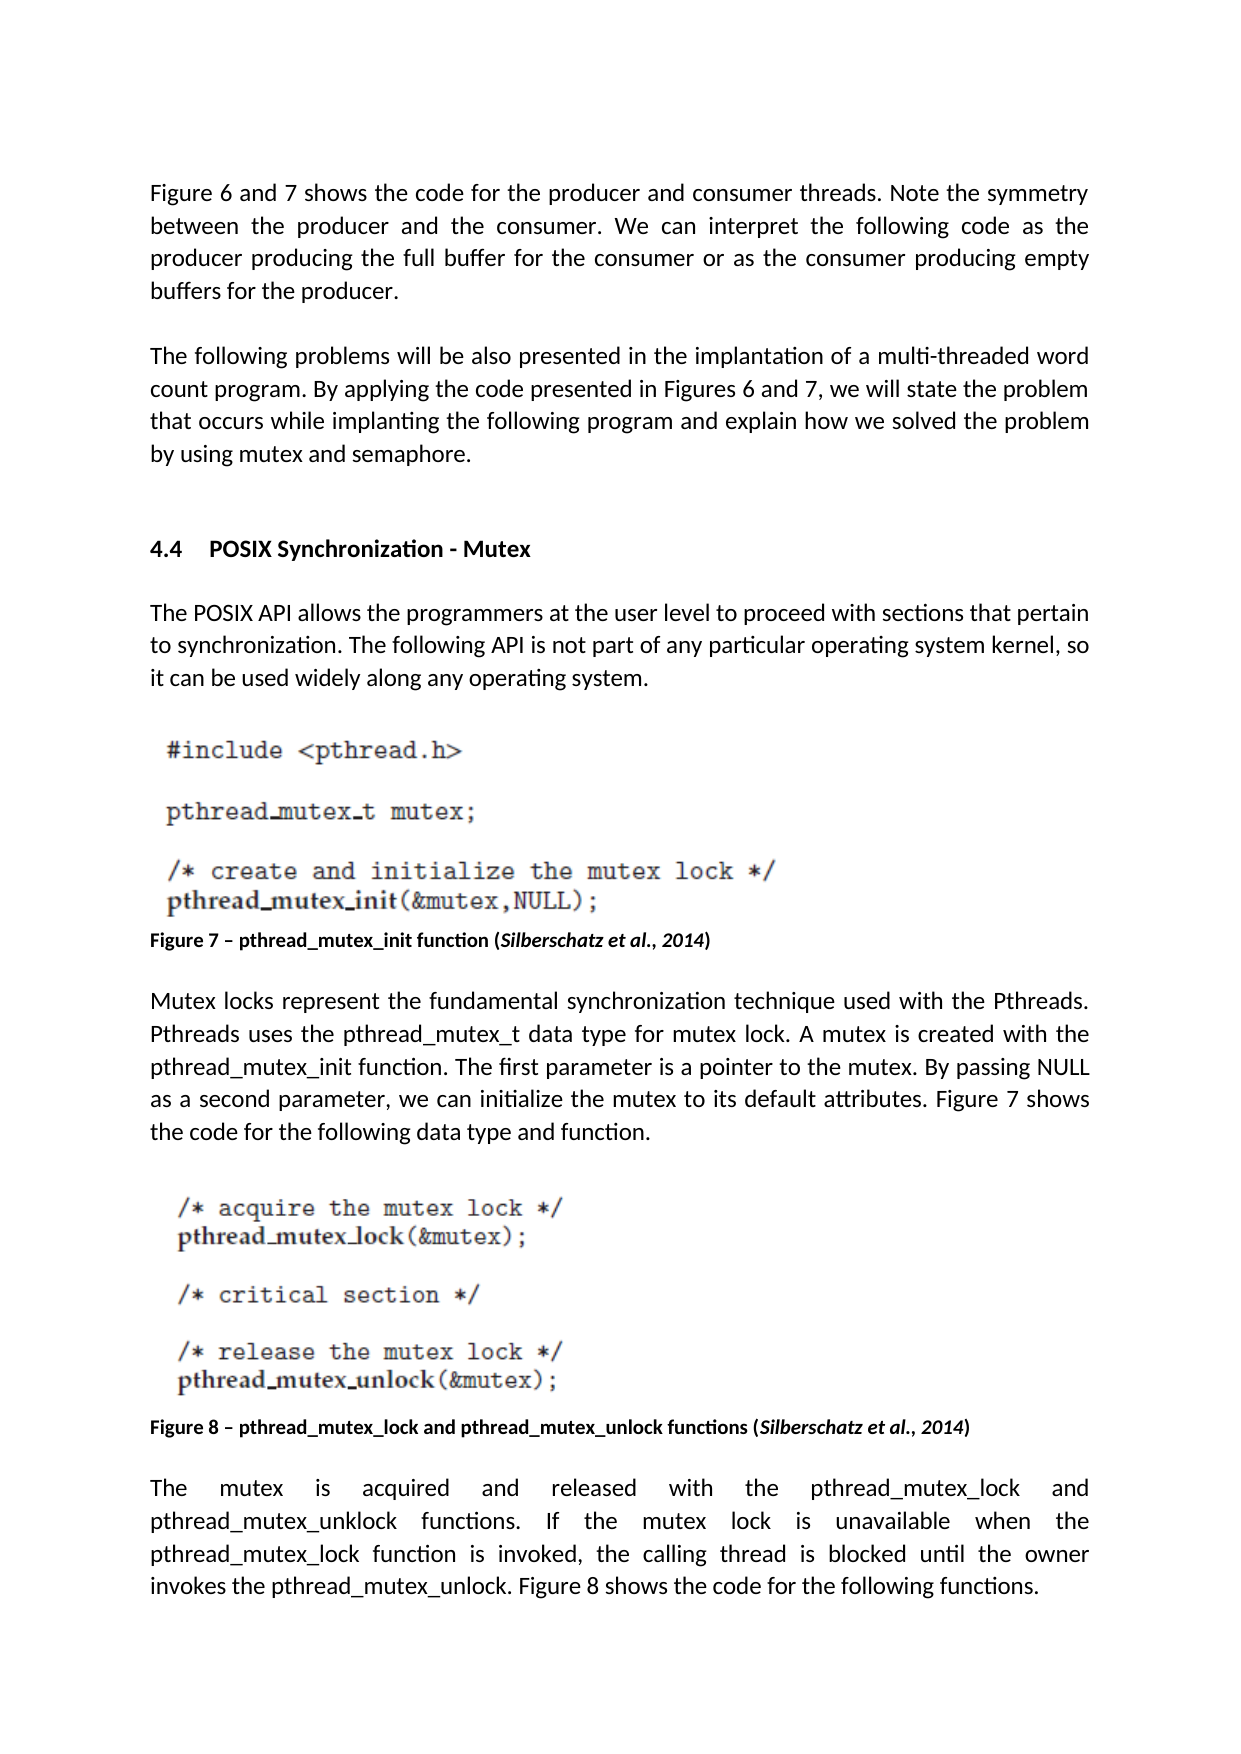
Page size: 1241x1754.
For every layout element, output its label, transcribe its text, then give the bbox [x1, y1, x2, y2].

picture [150, 727, 804, 928]
text Figure 7 – pthread_mutex_init function (Silberschatz et al., 2014) [150, 927, 1090, 953]
subtitle POSIX Synchronization - Mutex [150, 533, 1090, 564]
text Mutex locks represent the fundamental synchronization technique used with the Pthreads. Pthreads uses the pthread_mutex_t data type for mutex lock. A mutex is created with the pthread_mutex_init function. The first parameter is a pointer to the mutex. By passing NULL as a second parameter, we can initialize the mutex to its default attributes. Figure 7 shows the code for the following data type and function. [150, 985, 1090, 1146]
text Figure 8 – pthread_mutex_lock and pthread_mutex_unlock functions (Silberschatz et al., 2014) [150, 1414, 1090, 1440]
text The following problems will be also presented in the implantation of a multi-threaded word count program. By applying the code presented in Figures 6 and 7, we will state the problem that occurs while implanting the following program and explain how we solved the problem by using mutex and semaphore. [150, 340, 1090, 468]
text The POSIX API allows the programmers at the user level to proceed with sections that pertain to synchronization. The following API is not part of any particular operating system kernel, so it can be used widely along any operating system. [150, 597, 1090, 693]
picture [150, 1181, 622, 1415]
text Figure 6 and 7 shows the code for the producer and consumer threads. Note the symmetry between the producer and the consumer. We can interpret the following code as the producer producing the full buffer for the consumer or as the consumer producing empty buffers for the producer. [150, 177, 1090, 306]
text The mutex is acquired and released with the pthread_mutex_lock and pthread_mutex_unklock functions. If the mutex lock is unavailable when the pthread_mutex_lock function is invoked, the calling thread is blocked until the owner invokes the pthread_mutex_unlock. Figure 8 shows the code for the following functions. [150, 1473, 1090, 1601]
